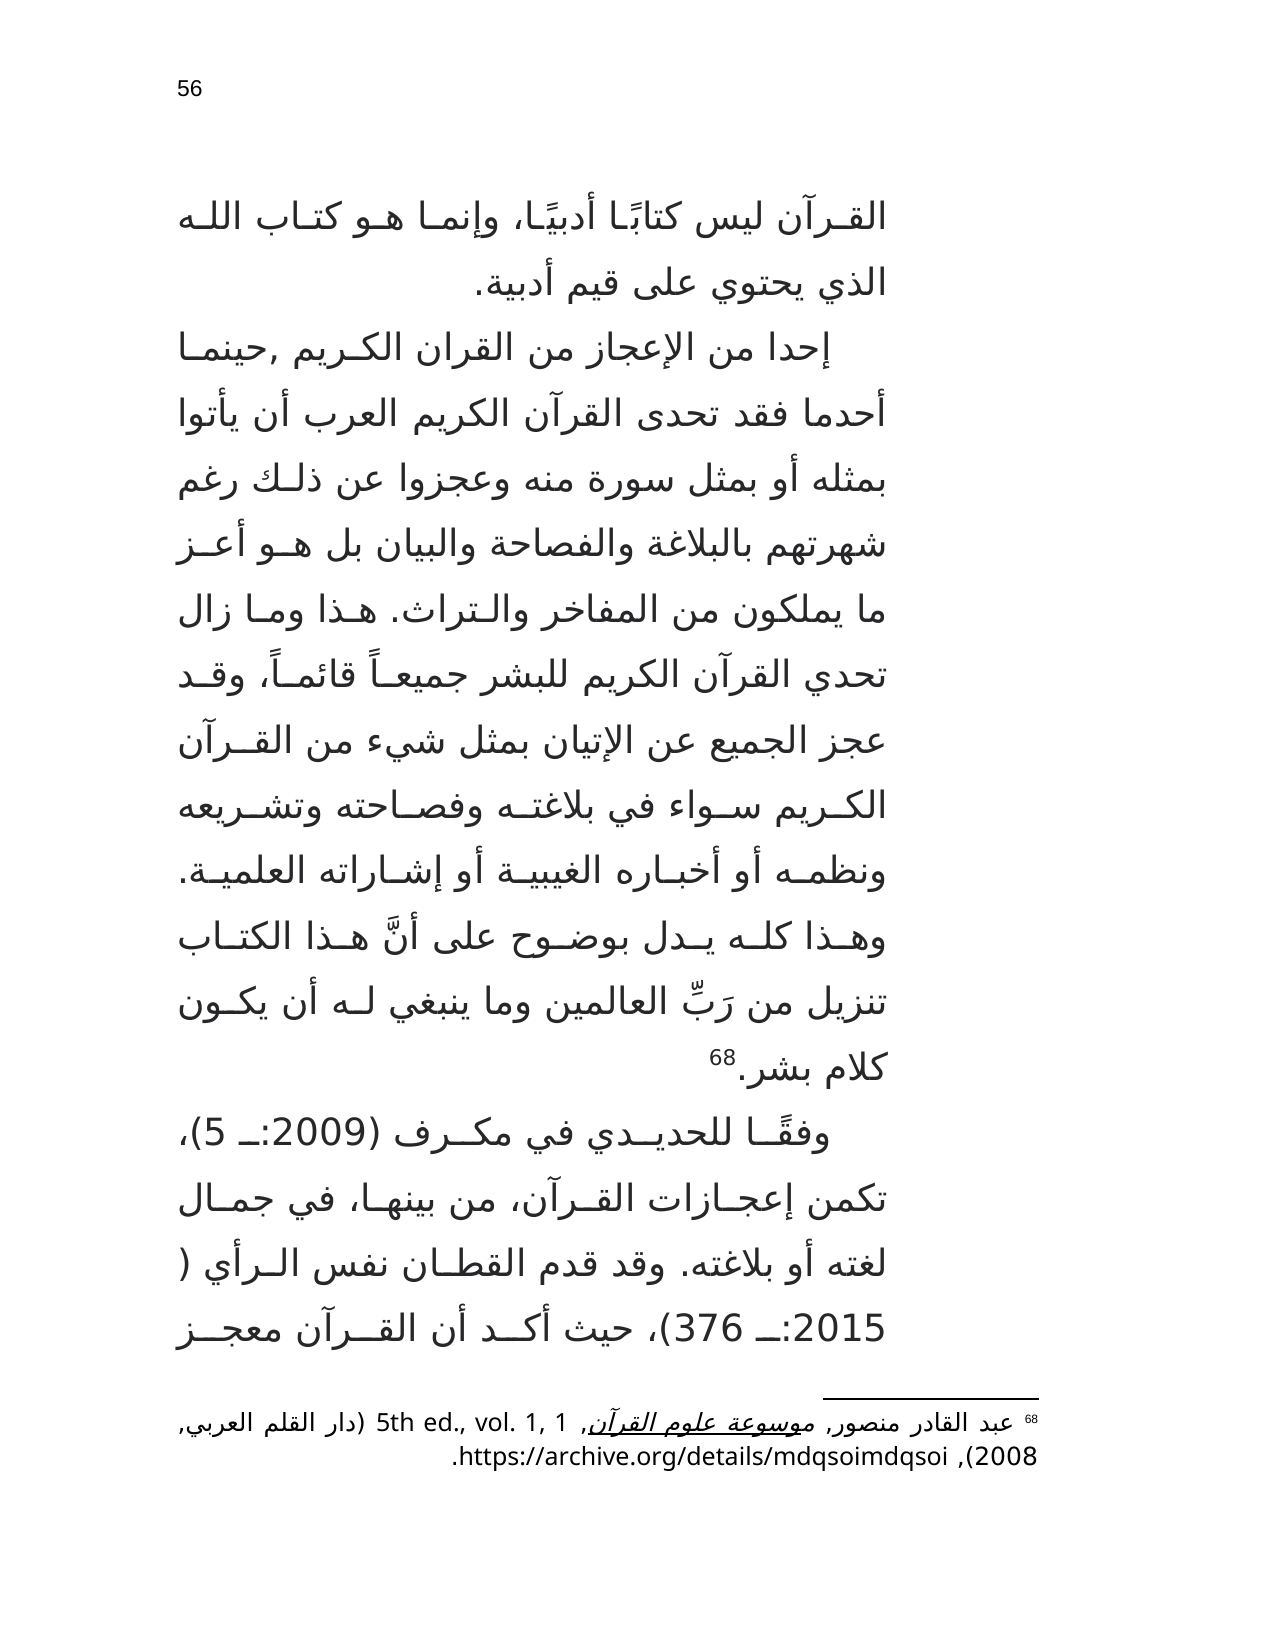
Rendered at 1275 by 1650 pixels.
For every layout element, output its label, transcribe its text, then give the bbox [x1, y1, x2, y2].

text إحدا من الإعجاز من القران الكريم ,حينما أحدما فقد تحدى القرآن الكريم العرب أن يأتوا بمثله أو بمثل سورة منه وعجزوا عن ذلك رغم شهرتهم بالبلاغة والفصاحة والبيان بل هو أعز ما يملكون من المفاخر والتراث. هذا وما زال تحدي القرآن الكريم للبشر جميعاً قائماً، وقد عجز الجميع عن الإتيان بمثل شيء من القرآن الكريم سواء في بلاغته وفصاحته وتشريعه ونظمه أو أخباره الغيبية أو إشاراته العلمية. وهذا كله يدل بوضوح على أنَّ هذا الكتاب تنزيل من رَبِّ العالمين وما ينبغي له أن يكون كلام بشر. [177, 326, 888, 1089]
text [177, 1111, 888, 1351]
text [177, 195, 888, 304]
